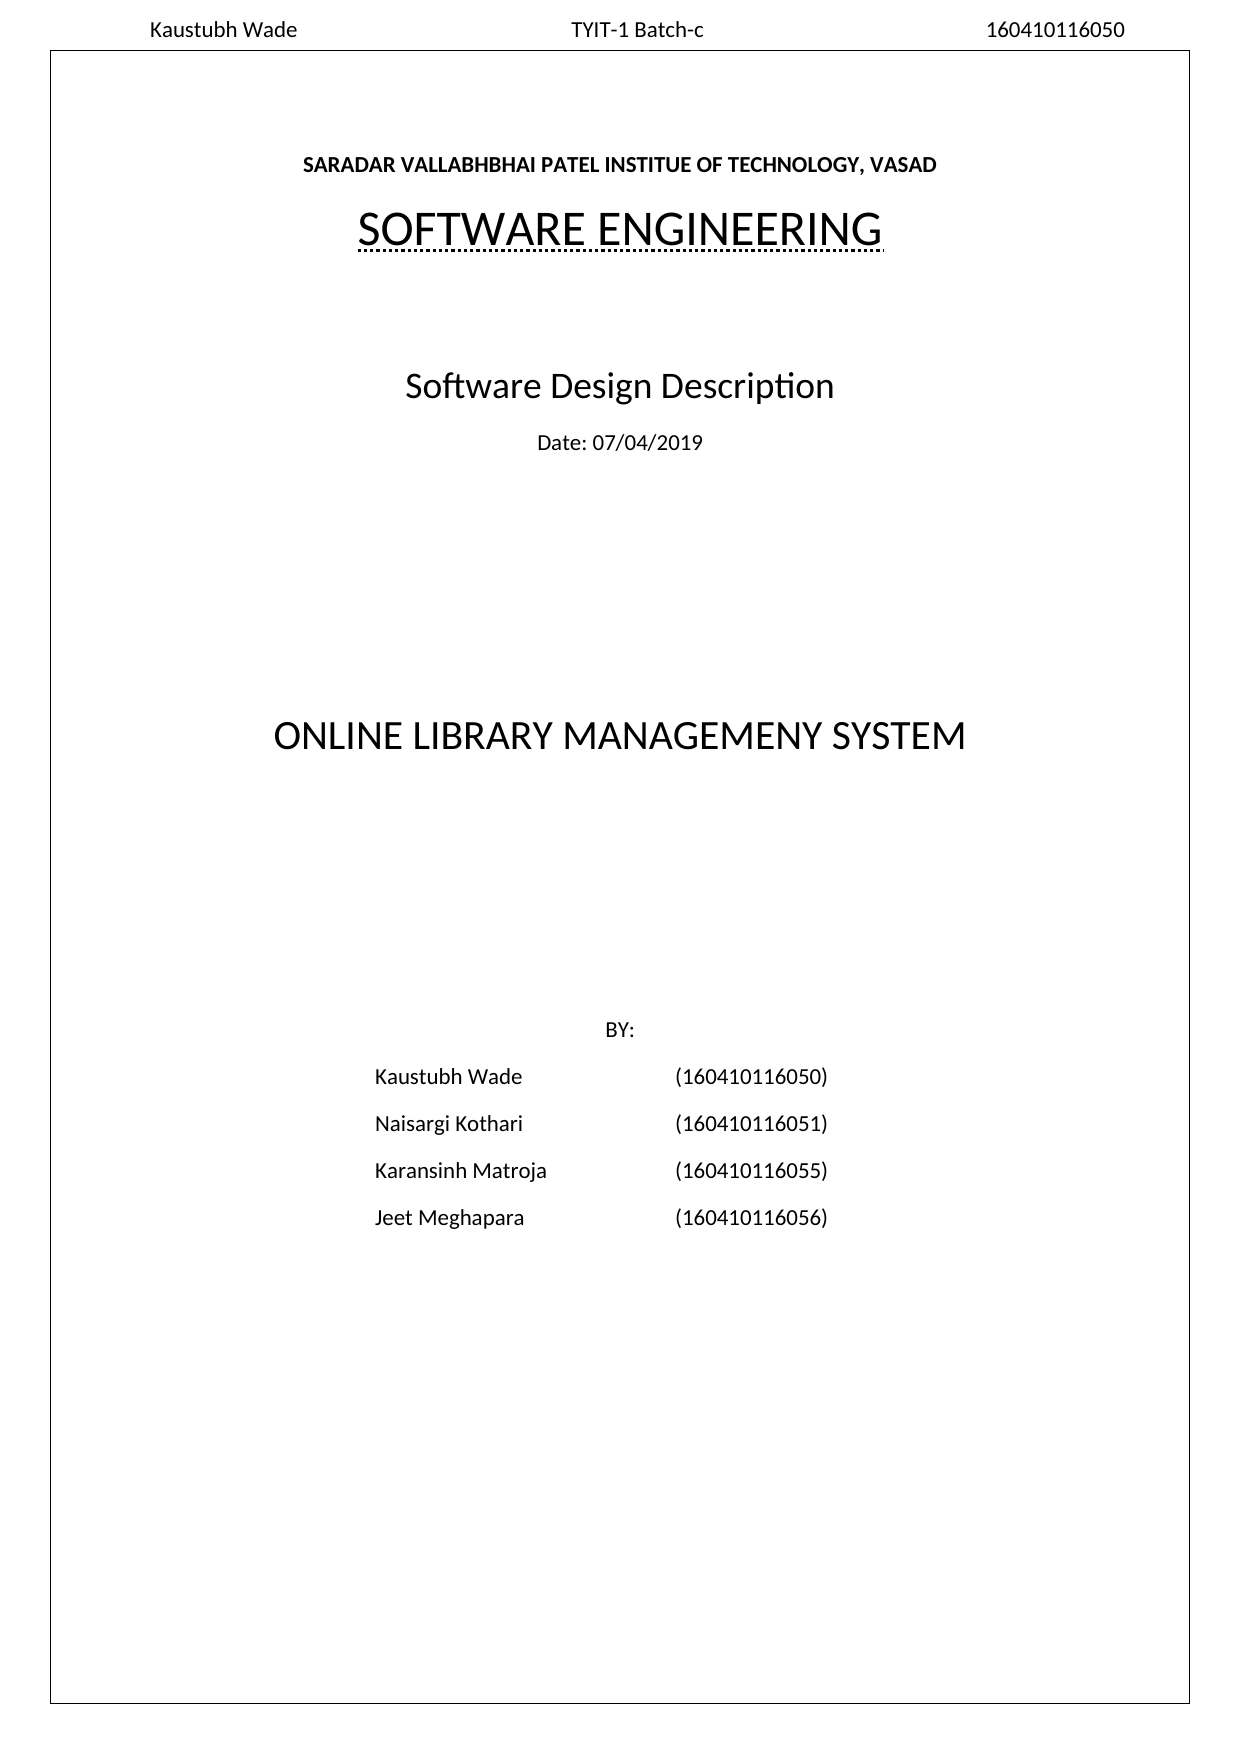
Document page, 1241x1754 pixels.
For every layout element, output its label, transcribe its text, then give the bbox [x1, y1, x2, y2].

text Naisargi Kothari (160410116051) [300, 1109, 1090, 1137]
text Date: 07/04/2019 [150, 428, 1090, 456]
text Software Design Description [150, 362, 1090, 408]
text SARADAR VALLABHBHAI PATEL INSTITUE OF TECHNOLOGY, VASAD [150, 150, 1090, 178]
text Jeet Meghapara (160410116056) [300, 1203, 1090, 1231]
text Kaustubh Wade (160410116050) [300, 1062, 1090, 1090]
text SOFTWARE ENGINEERING [150, 197, 1090, 258]
text Karansinh Matroja (160410116055) [375, 1156, 1090, 1184]
text ONLINE LIBRARY MANAGEMENY SYSTEM [150, 709, 1090, 760]
text BY: [150, 1015, 1090, 1043]
